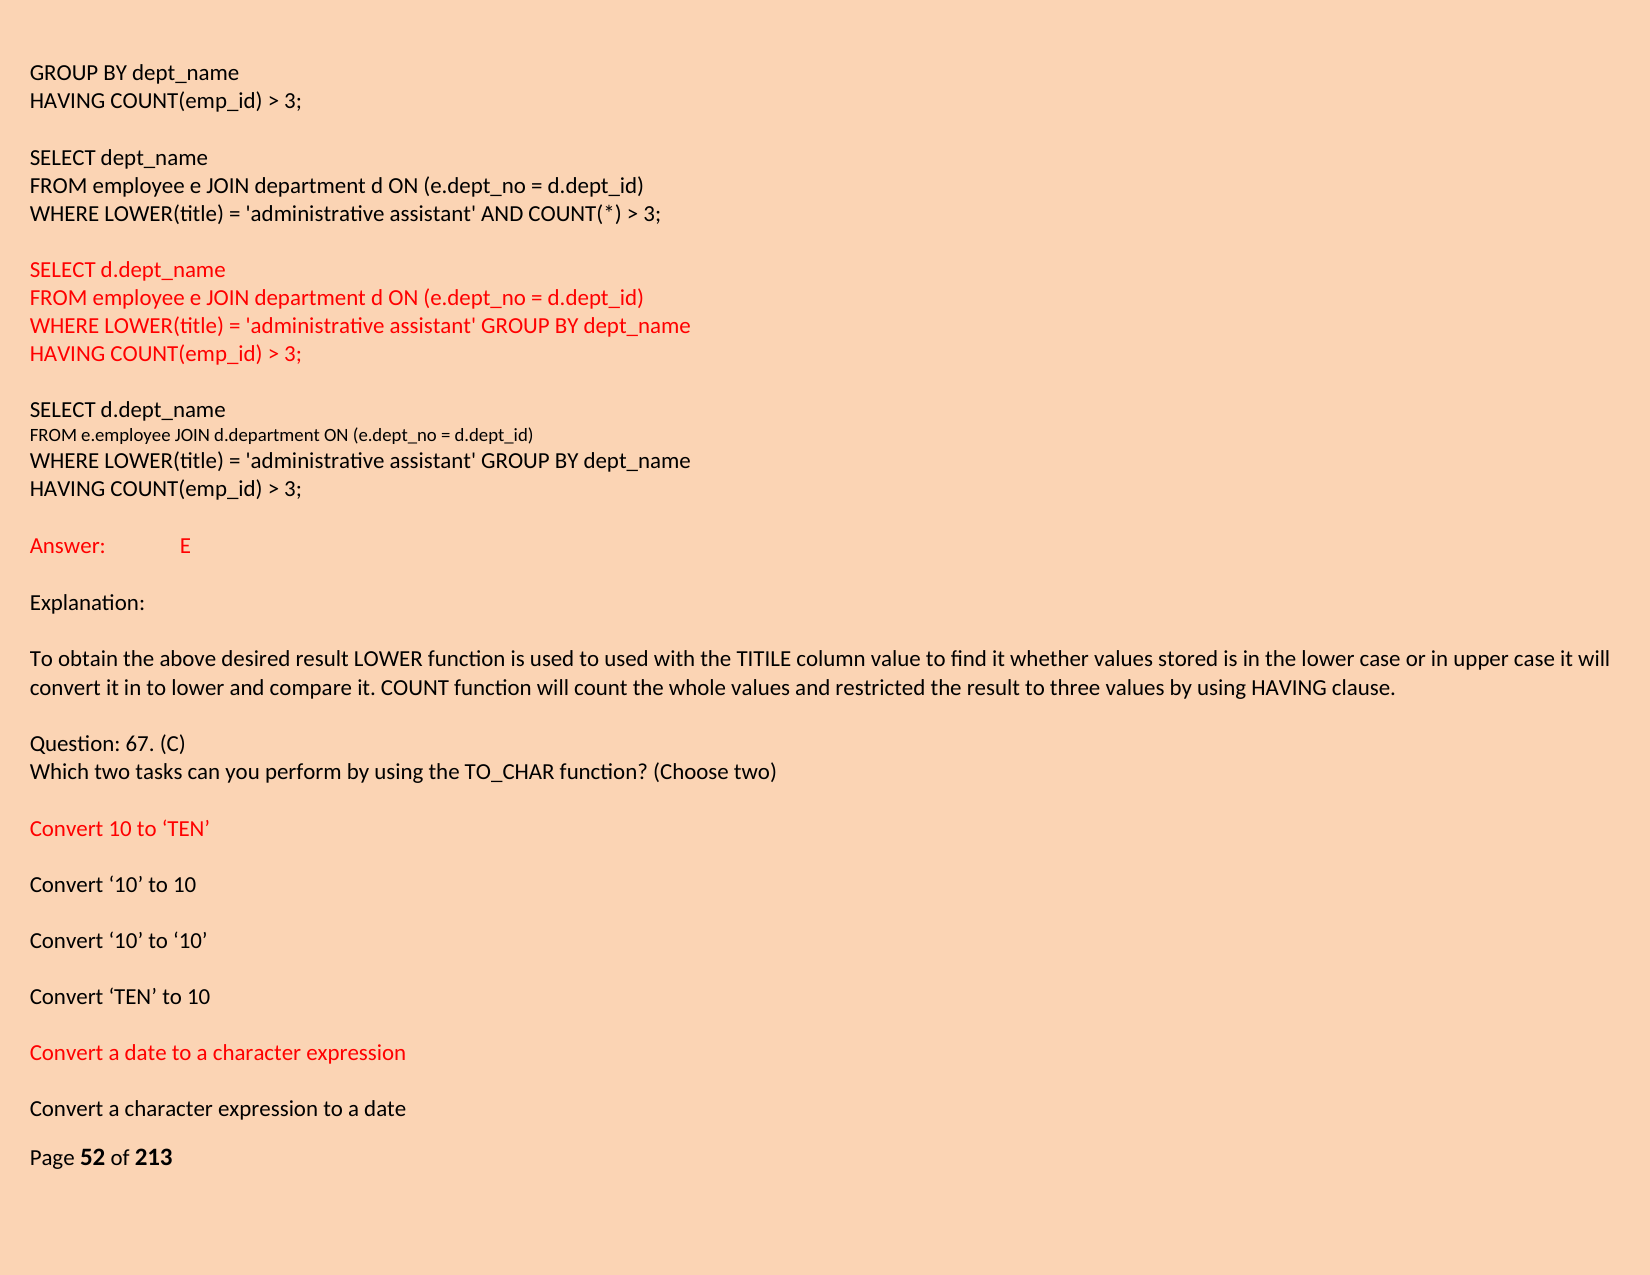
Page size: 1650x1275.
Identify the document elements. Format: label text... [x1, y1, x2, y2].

text SELECT d.dept_name [29, 255, 1620, 283]
text Explanation: [29, 588, 1620, 616]
text Convert 10 to ‘TEN’ [29, 814, 1620, 842]
text HAVING COUNT(emp_id) > 3; [29, 474, 1620, 502]
text Which two tasks can you perform by using the TO_CHAR function? (Choose two) [29, 757, 1620, 785]
text FROM employee e JOIN department d ON (e.dept_no = d.dept_id) [29, 283, 1620, 311]
text GROUP BY dept_name [29, 58, 1620, 86]
text Convert ‘10’ to ‘10’ [29, 926, 1620, 954]
text Convert ‘10’ to 10 [29, 870, 1620, 898]
text Convert ‘TEN’ to 10 [29, 982, 1620, 1010]
text To obtain the above desired result LOWER function is used to used with the TITILE column value to find it whether values stored is in the lower case or in upper case it will convert it in to lower and compare it. COUNT function will count the whole values and restricted the result to three values by using HAVING clause. [29, 644, 1620, 701]
text Convert a character expression to a date [29, 1094, 1620, 1122]
text Question: 67. (C) [29, 729, 1620, 757]
text HAVING COUNT(emp_id) > 3; [29, 86, 1620, 114]
text Convert a date to a character expression [29, 1038, 1620, 1066]
text FROM employee e JOIN department d ON (e.dept_no = d.dept_id) [29, 171, 1620, 199]
text SELECT dept_name [29, 143, 1620, 171]
text WHERE LOWER(title) = 'administrative assistant' AND COUNT(*) > 3; [29, 199, 1620, 227]
text SELECT d.dept_name [29, 395, 1620, 423]
text WHERE LOWER(title) = 'administrative assistant' GROUP BY dept_name [29, 446, 1620, 474]
text WHERE LOWER(title) = 'administrative assistant' GROUP BY dept_name [29, 311, 1620, 339]
text HAVING COUNT(emp_id) > 3; [29, 339, 1620, 367]
text Answer: E [29, 531, 1620, 559]
text FROM e.employee JOIN d.department ON (e.dept_no = d.dept_id) [29, 423, 1620, 446]
